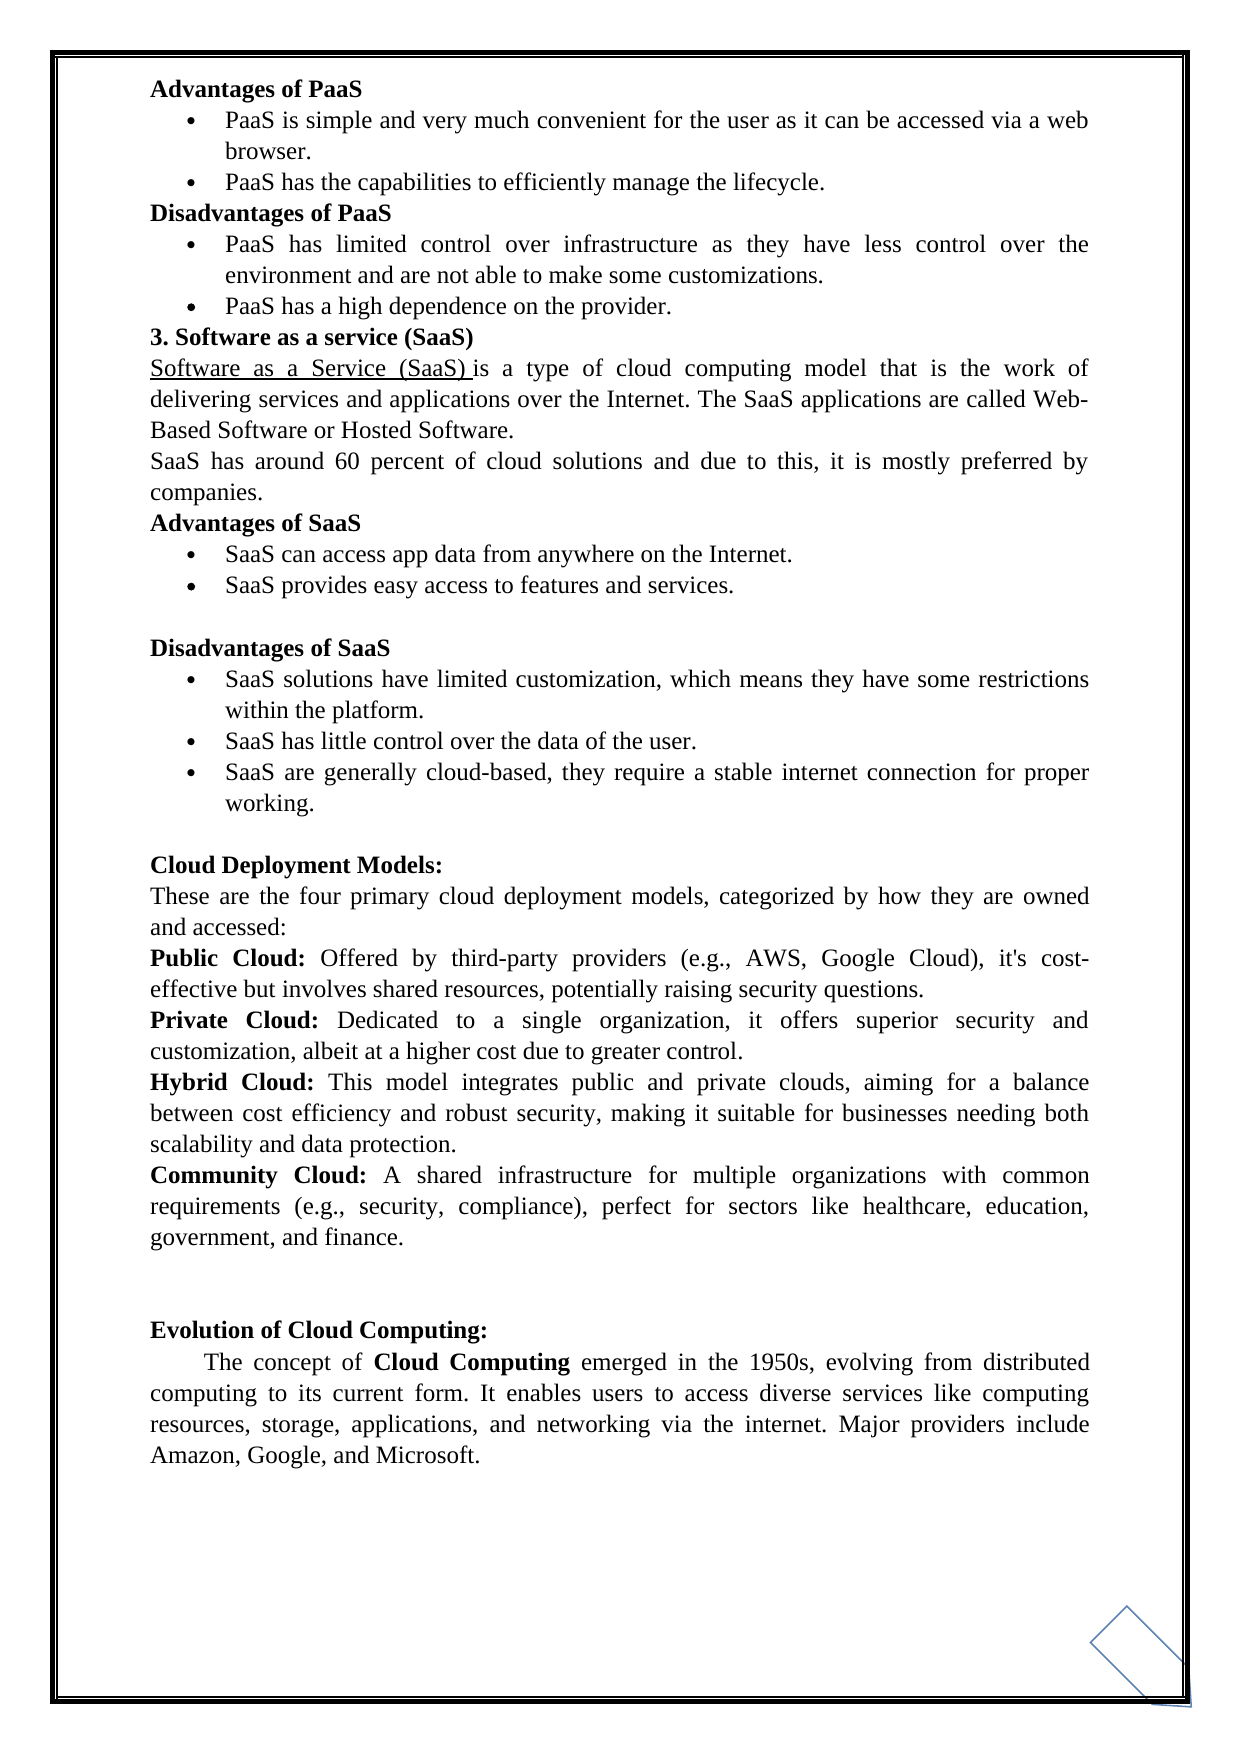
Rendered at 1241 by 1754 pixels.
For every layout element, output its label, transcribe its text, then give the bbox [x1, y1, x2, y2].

text SaaS has around 60 percent of cloud solutions and due to this, it is mostly preferred by companies. [150, 446, 1090, 506]
text Public Cloud: Offered by third-party providers (e.g., AWS, Google Cloud), it's cost-effective but involves shared resources, potentially raising security questions. [150, 943, 1090, 1003]
text Advantages of SaaS [150, 508, 1090, 537]
list PaaS is simple and very much convenient for the user as it can be accessed via a web browser. [187, 105, 1090, 165]
text Hybrid Cloud: This model integrates public and private clouds, aiming for a balance between cost efficiency and robust security, making it suitable for businesses needing both scalability and data protection. [150, 1067, 1090, 1158]
list SaaS has little control over the data of the user. [187, 726, 1090, 754]
list SaaS can access app data from anywhere on the Internet. [187, 539, 1090, 568]
list PaaS has limited control over infrastructure as they have less control over the environment and are not able to make some customizations. [187, 229, 1090, 289]
text Evolution of Cloud Computing: [150, 1316, 1090, 1344]
text Advantages of PaaS [150, 74, 1090, 103]
text Private Cloud: Dedicated to a single organization, it offers superior security and customization, albeit at a higher cost due to greater control. [150, 1005, 1090, 1065]
text Software as a Service (SaaS) is a type of cloud computing model that is the work of delivering services and applications over the Internet. The SaaS applications are called Web-Based Software or Hosted Software. [150, 353, 1090, 444]
list SaaS provides easy access to features and services. [187, 571, 1090, 599]
text Disadvantages of SaaS [150, 633, 1090, 661]
text Community Cloud: A shared infrastructure for multiple organizations with common requirements (e.g., security, compliance), perfect for sectors like healthcare, education, government, and finance. [150, 1160, 1090, 1251]
list PaaS has the capabilities to efficiently manage the lifecycle. [187, 167, 1090, 196]
text Cloud Deployment Models: [150, 850, 1090, 879]
text These are the four primary cloud deployment models, categorized by how they are owned and accessed: [150, 881, 1090, 941]
text Disadvantages of PaaS [150, 198, 1090, 227]
text The concept of Cloud Computing emerged in the 1950s, evolving from distributed computing to its current form. It enables users to access diverse services like computing resources, storage, applications, and networking via the internet. Major providers include Amazon, Google, and Microsoft. [150, 1347, 1090, 1468]
list SaaS solutions have limited customization, which means they have some restrictions within the platform. [187, 664, 1090, 723]
text 3. Software as a service (SaaS) [150, 322, 1090, 351]
list SaaS are generally cloud-based, they require a stable internet connection for proper working. [187, 757, 1090, 817]
list PaaS has a high dependence on the provider. [187, 291, 1090, 320]
